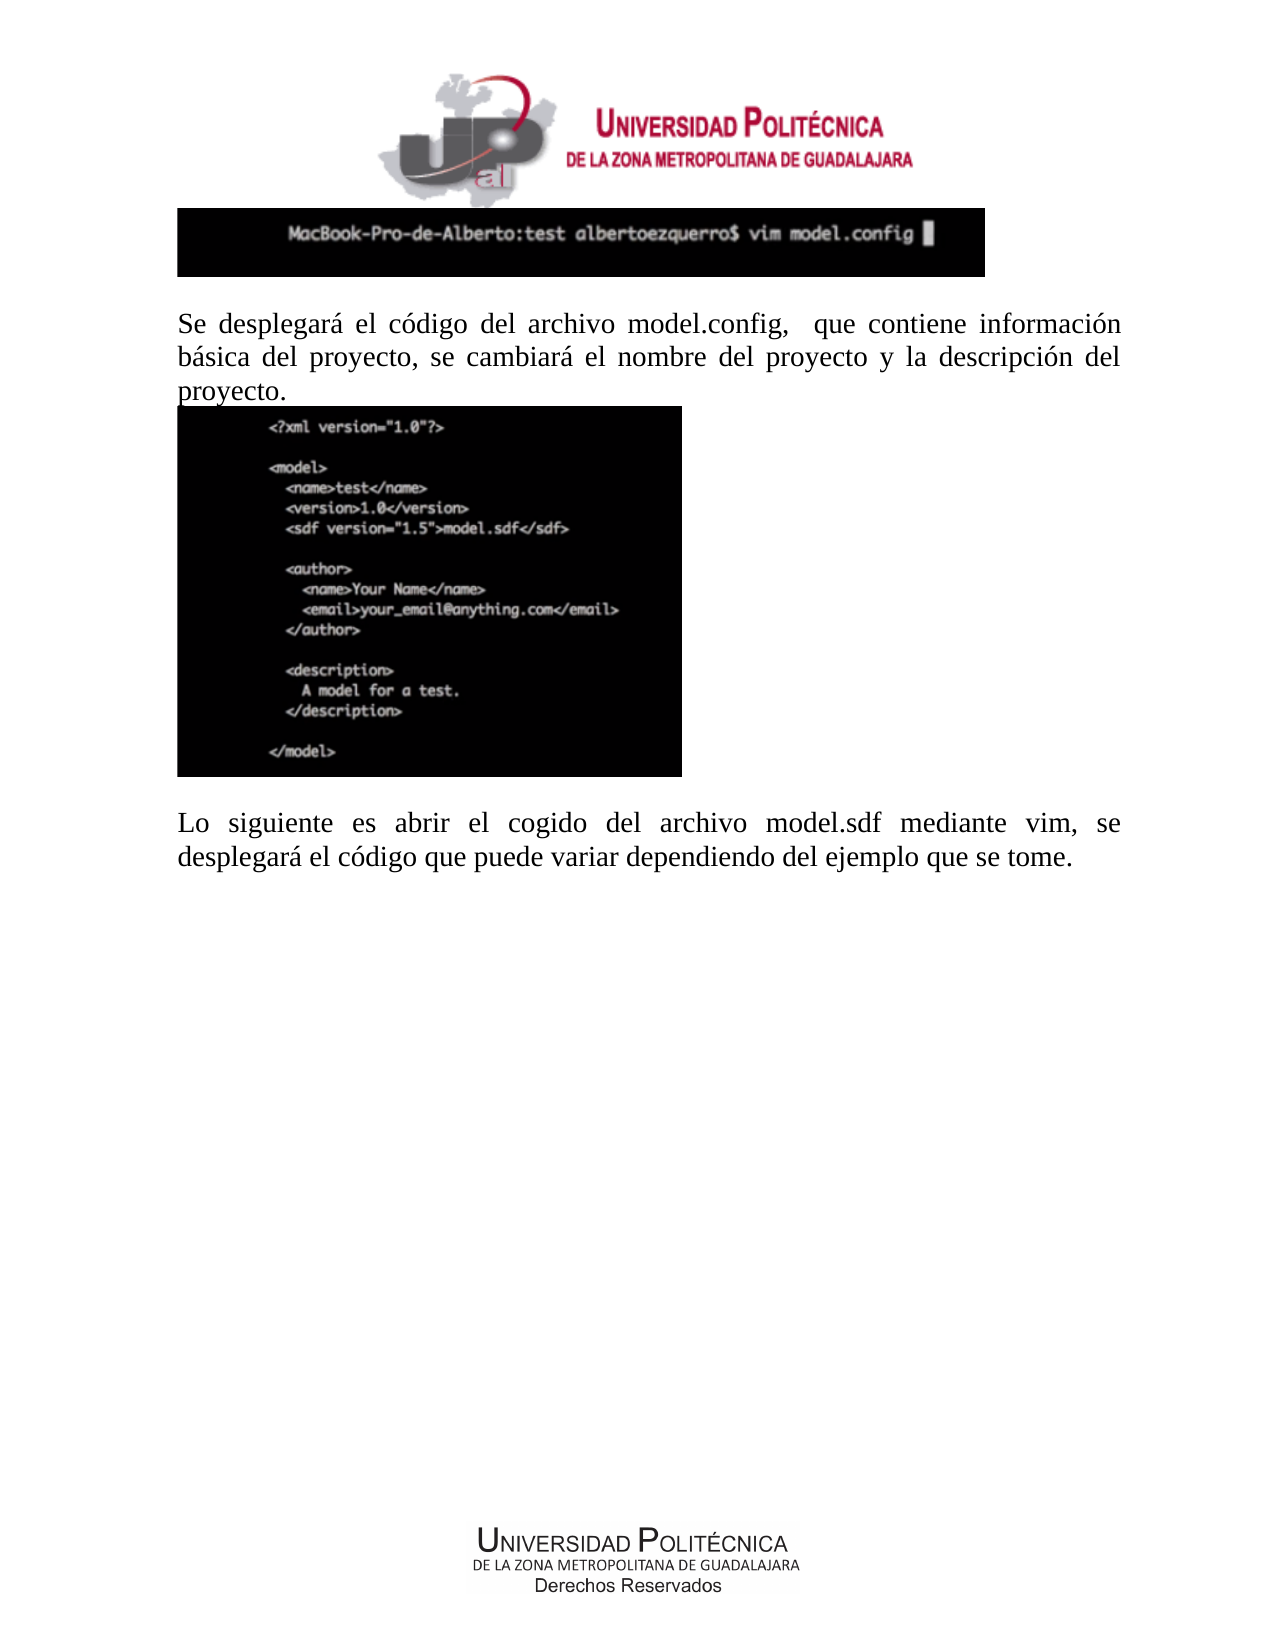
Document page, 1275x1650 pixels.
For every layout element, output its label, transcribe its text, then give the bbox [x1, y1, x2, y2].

picture [177, 406, 682, 777]
picture [177, 73, 985, 277]
text Lo siguiente es abrir el cogido del archivo model.sdf mediante vim, se desplegará el código que puede variar dependiendo del ejemplo que se tome. [177, 805, 1122, 872]
picture [465, 1521, 800, 1594]
text Se desplegará el código del archivo model.config, que contiene información básica del proyecto, se cambiará el nombre del proyecto y la descripción del proyecto. [177, 306, 1122, 406]
